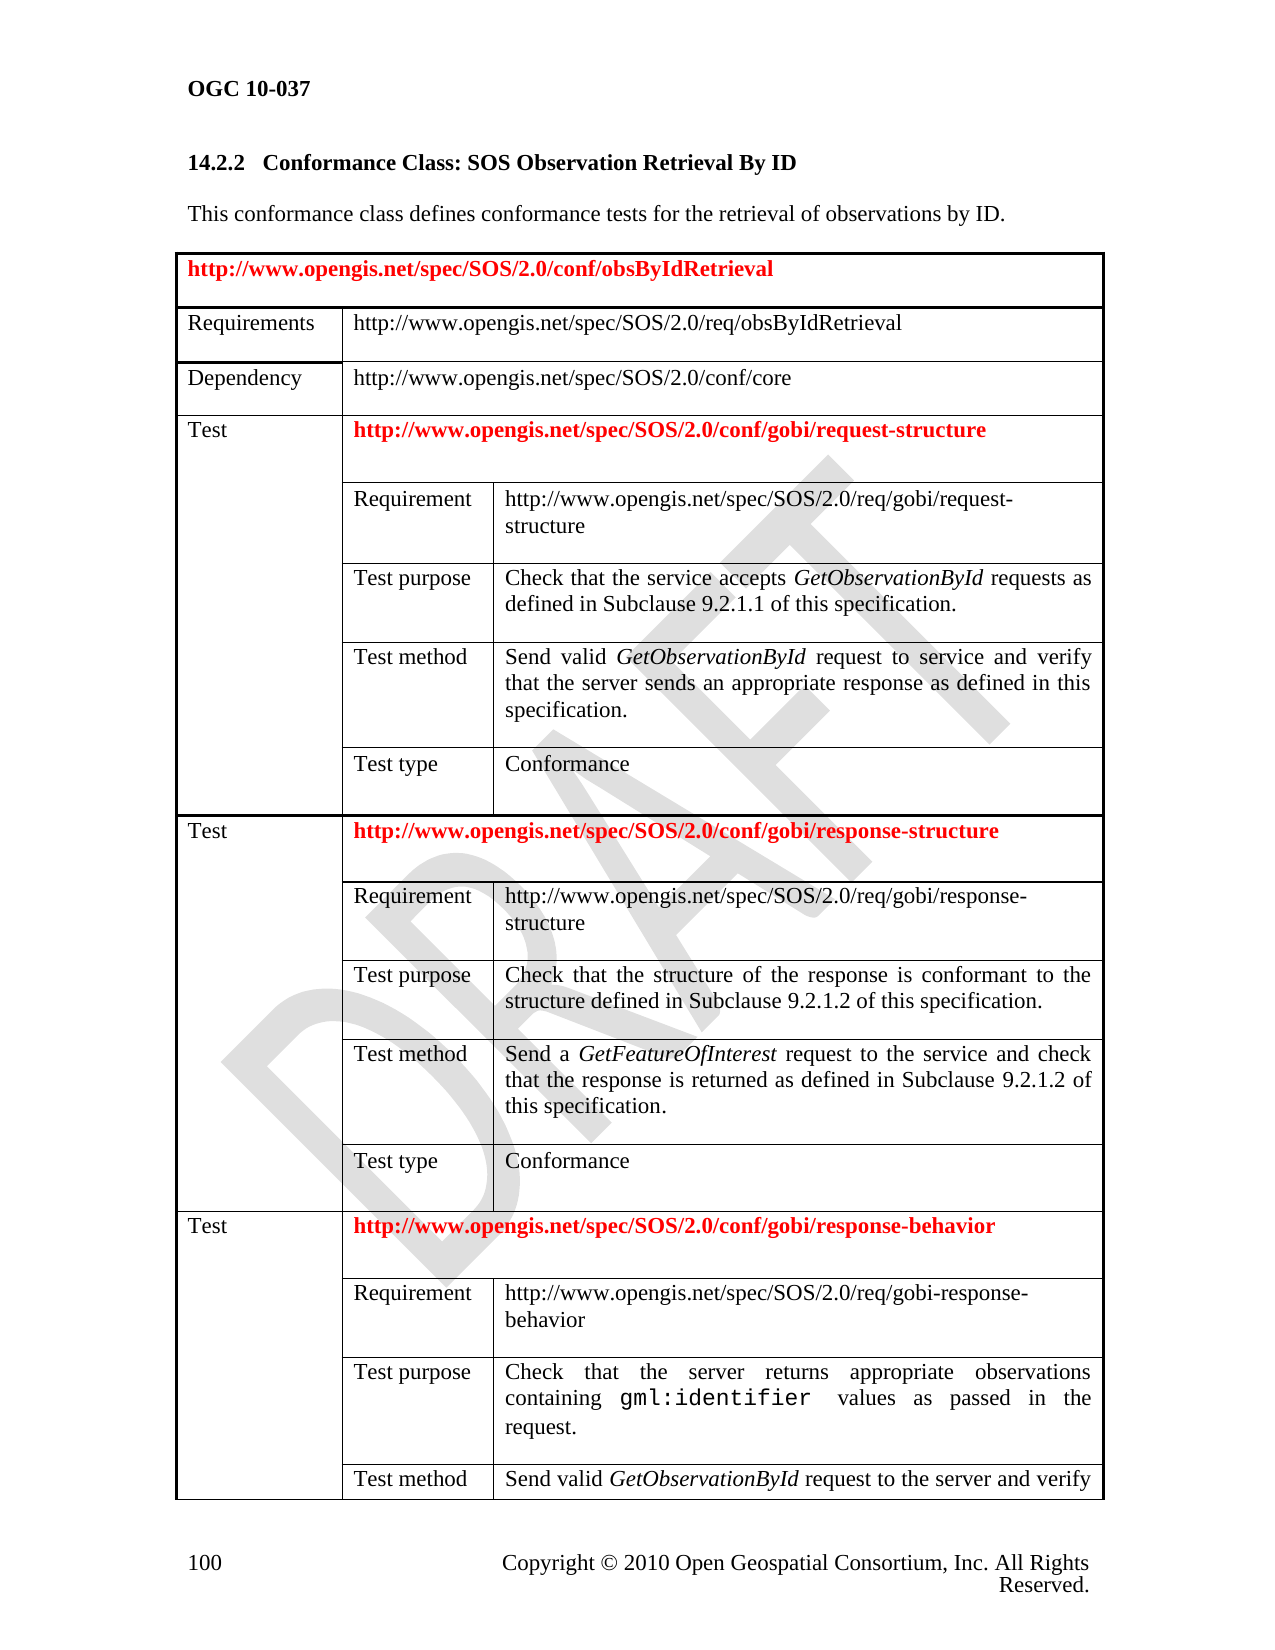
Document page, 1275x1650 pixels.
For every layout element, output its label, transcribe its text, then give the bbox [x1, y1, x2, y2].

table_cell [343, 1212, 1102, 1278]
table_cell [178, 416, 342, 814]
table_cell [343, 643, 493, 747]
text This conformance class defines conformance tests for the retrieval of observations by ID. [187, 200, 1087, 227]
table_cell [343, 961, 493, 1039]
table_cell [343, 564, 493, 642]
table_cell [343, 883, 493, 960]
subtitle Conformance Class: SOS Observation Retrieval By ID [187, 151, 1087, 175]
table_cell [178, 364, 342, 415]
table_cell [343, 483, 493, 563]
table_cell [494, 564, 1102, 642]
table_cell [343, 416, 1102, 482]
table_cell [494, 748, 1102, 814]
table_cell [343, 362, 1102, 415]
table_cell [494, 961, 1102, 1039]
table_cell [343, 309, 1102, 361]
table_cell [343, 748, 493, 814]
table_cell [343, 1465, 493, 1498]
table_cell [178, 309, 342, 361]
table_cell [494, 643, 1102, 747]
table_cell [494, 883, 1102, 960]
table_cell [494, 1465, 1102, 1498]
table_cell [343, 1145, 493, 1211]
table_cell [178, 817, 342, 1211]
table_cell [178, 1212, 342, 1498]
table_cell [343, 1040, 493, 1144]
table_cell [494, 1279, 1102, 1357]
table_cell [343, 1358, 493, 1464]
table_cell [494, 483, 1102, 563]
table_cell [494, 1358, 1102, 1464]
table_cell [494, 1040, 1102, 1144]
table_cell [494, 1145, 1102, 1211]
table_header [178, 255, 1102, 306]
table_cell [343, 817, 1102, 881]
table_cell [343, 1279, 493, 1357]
